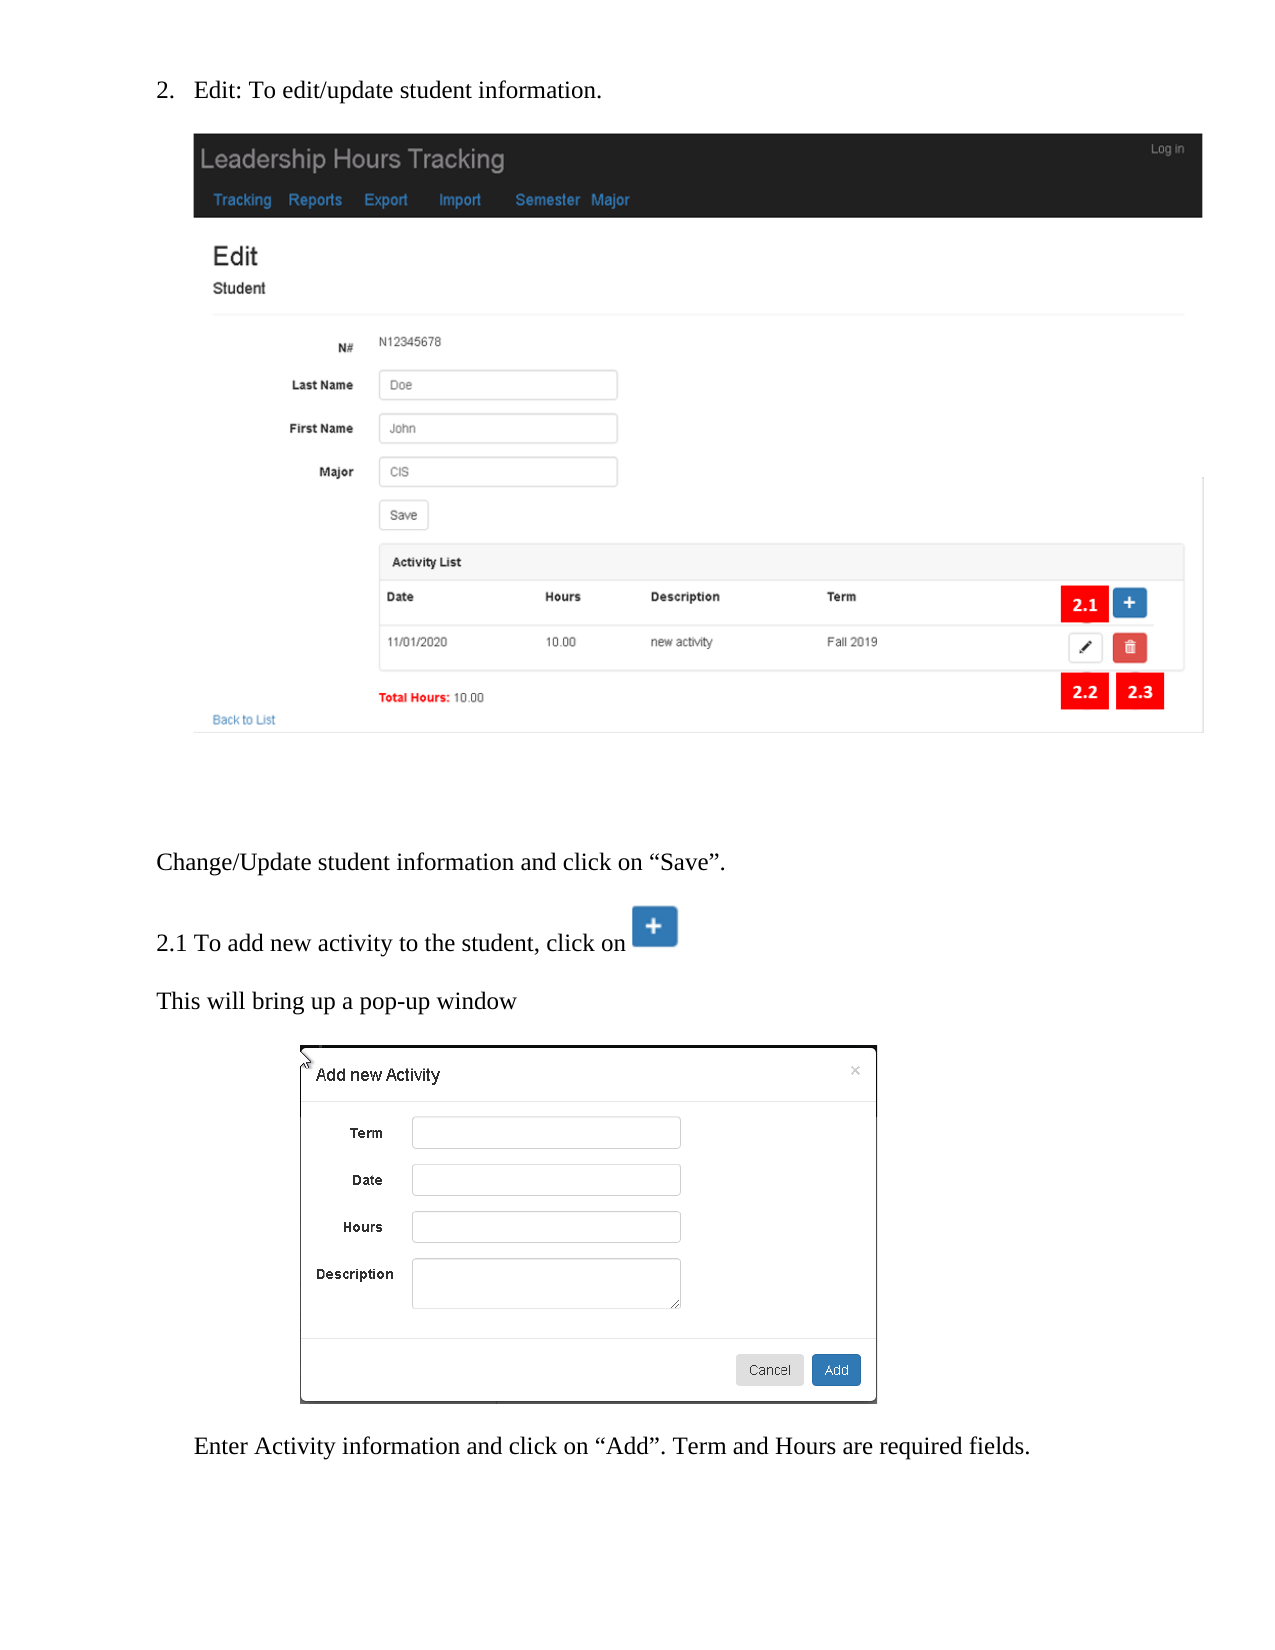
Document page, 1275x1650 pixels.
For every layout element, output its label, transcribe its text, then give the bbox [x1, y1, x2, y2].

picture [300, 1045, 878, 1404]
picture [193, 133, 1204, 733]
text This will bring up a pop-up window [156, 986, 1200, 1015]
picture [632, 905, 683, 952]
list Edit: To edit/update student information. [156, 75, 1200, 104]
list To add new activity to the student, click on [156, 906, 1200, 957]
text Enter Activity information and click on “Add”. Term and Hours are required fields. [193, 1431, 1200, 1460]
text Change/Update student information and click on “Save”. [156, 847, 1200, 876]
